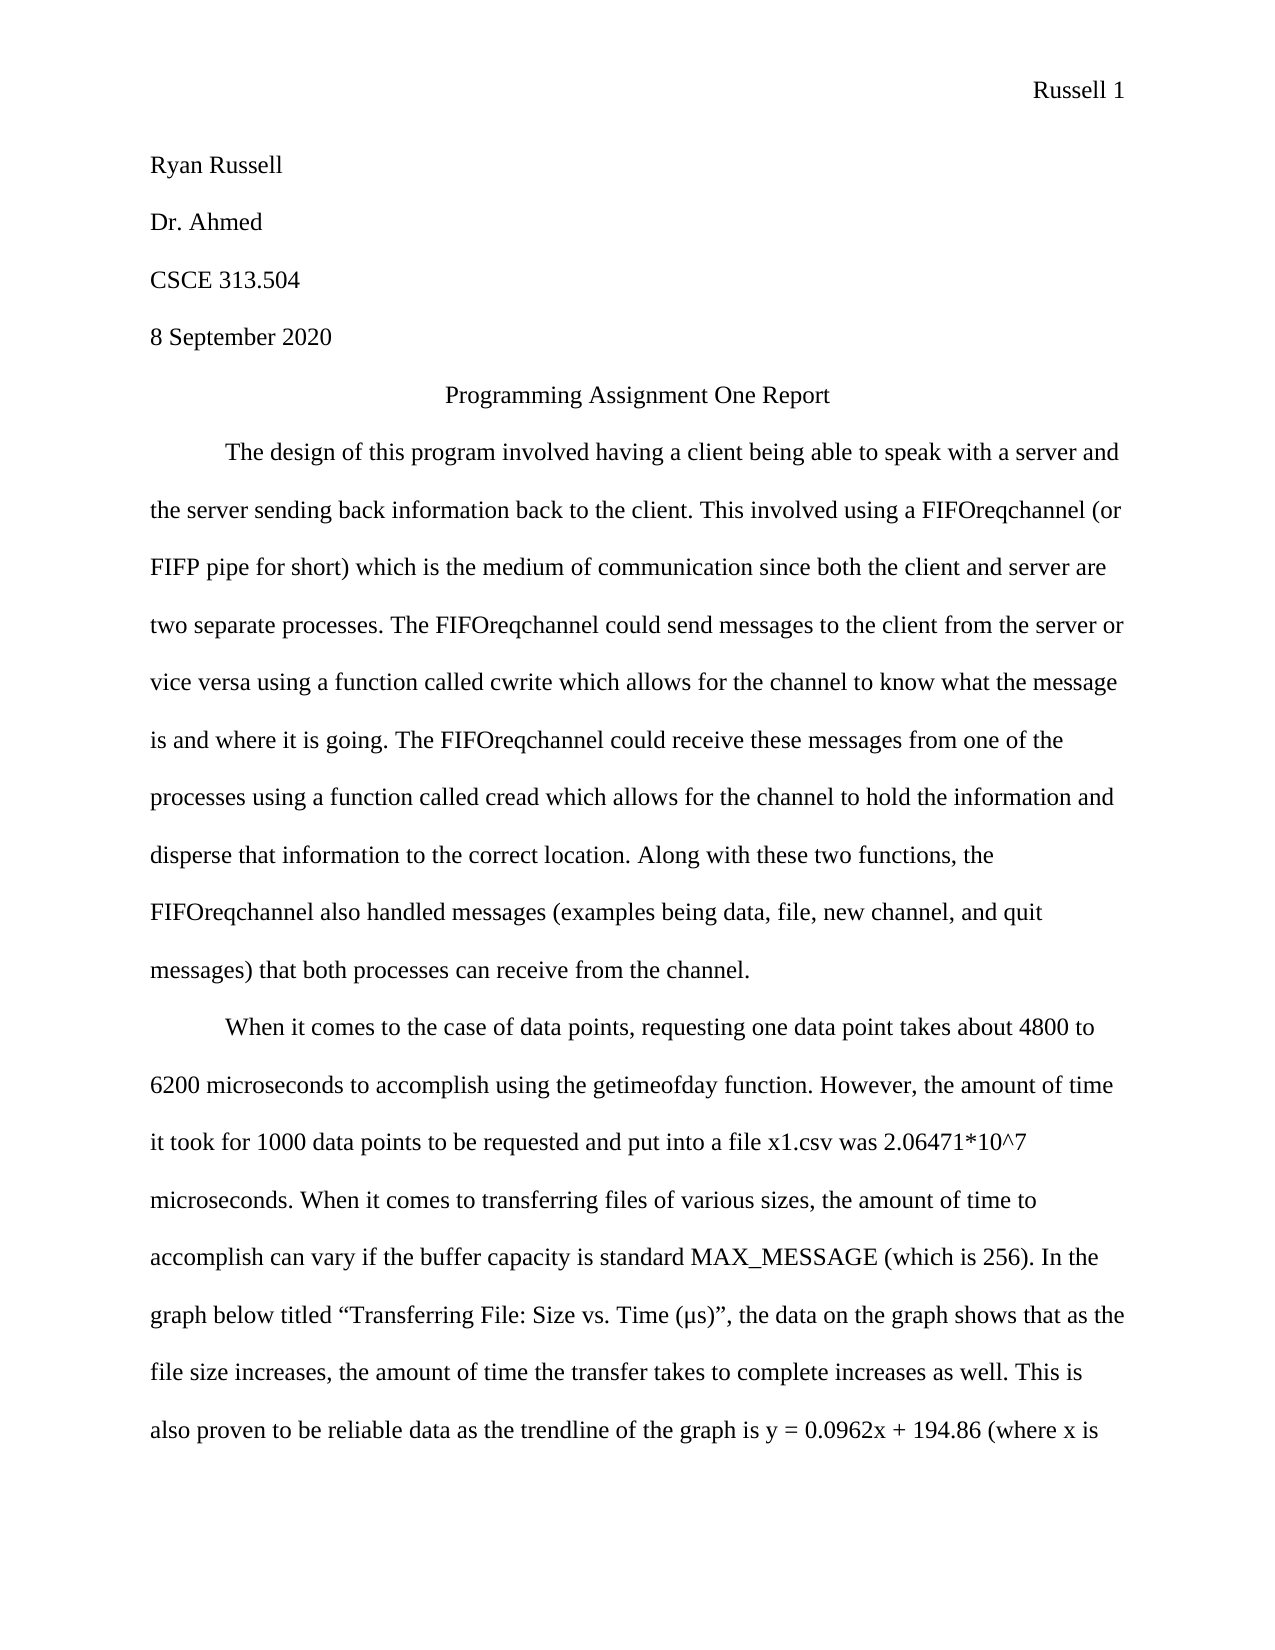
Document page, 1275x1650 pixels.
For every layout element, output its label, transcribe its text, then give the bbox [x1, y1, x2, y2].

text The design of this program involved having a client being able to speak with a server and the server sending back information back to the client. This involved using a FIFOreqchannel (or FIFP pipe for short) which is the medium of communication since both the client and server are two separate processes. The FIFOreqchannel could send messages to the client from the server or vice versa using a function called cwrite which allows for the channel to know what the message is and where it is going. The FIFOreqchannel could receive these messages from one of the processes using a function called cread which allows for the channel to hold the information and disperse that information to the correct location. Along with these two functions, the FIFOreqchannel also handled messages (examples being data, file, new channel, and quit messages) that both processes can receive from the channel. [150, 437, 1125, 984]
text 8 September 2020 [150, 322, 1125, 351]
text Ryan Russell [150, 150, 1125, 179]
text Programming Assignment One Report [150, 380, 1125, 409]
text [150, 1012, 1125, 1444]
text CSCE 313.504 [150, 265, 1125, 294]
text Dr. Ahmed [150, 207, 1125, 236]
